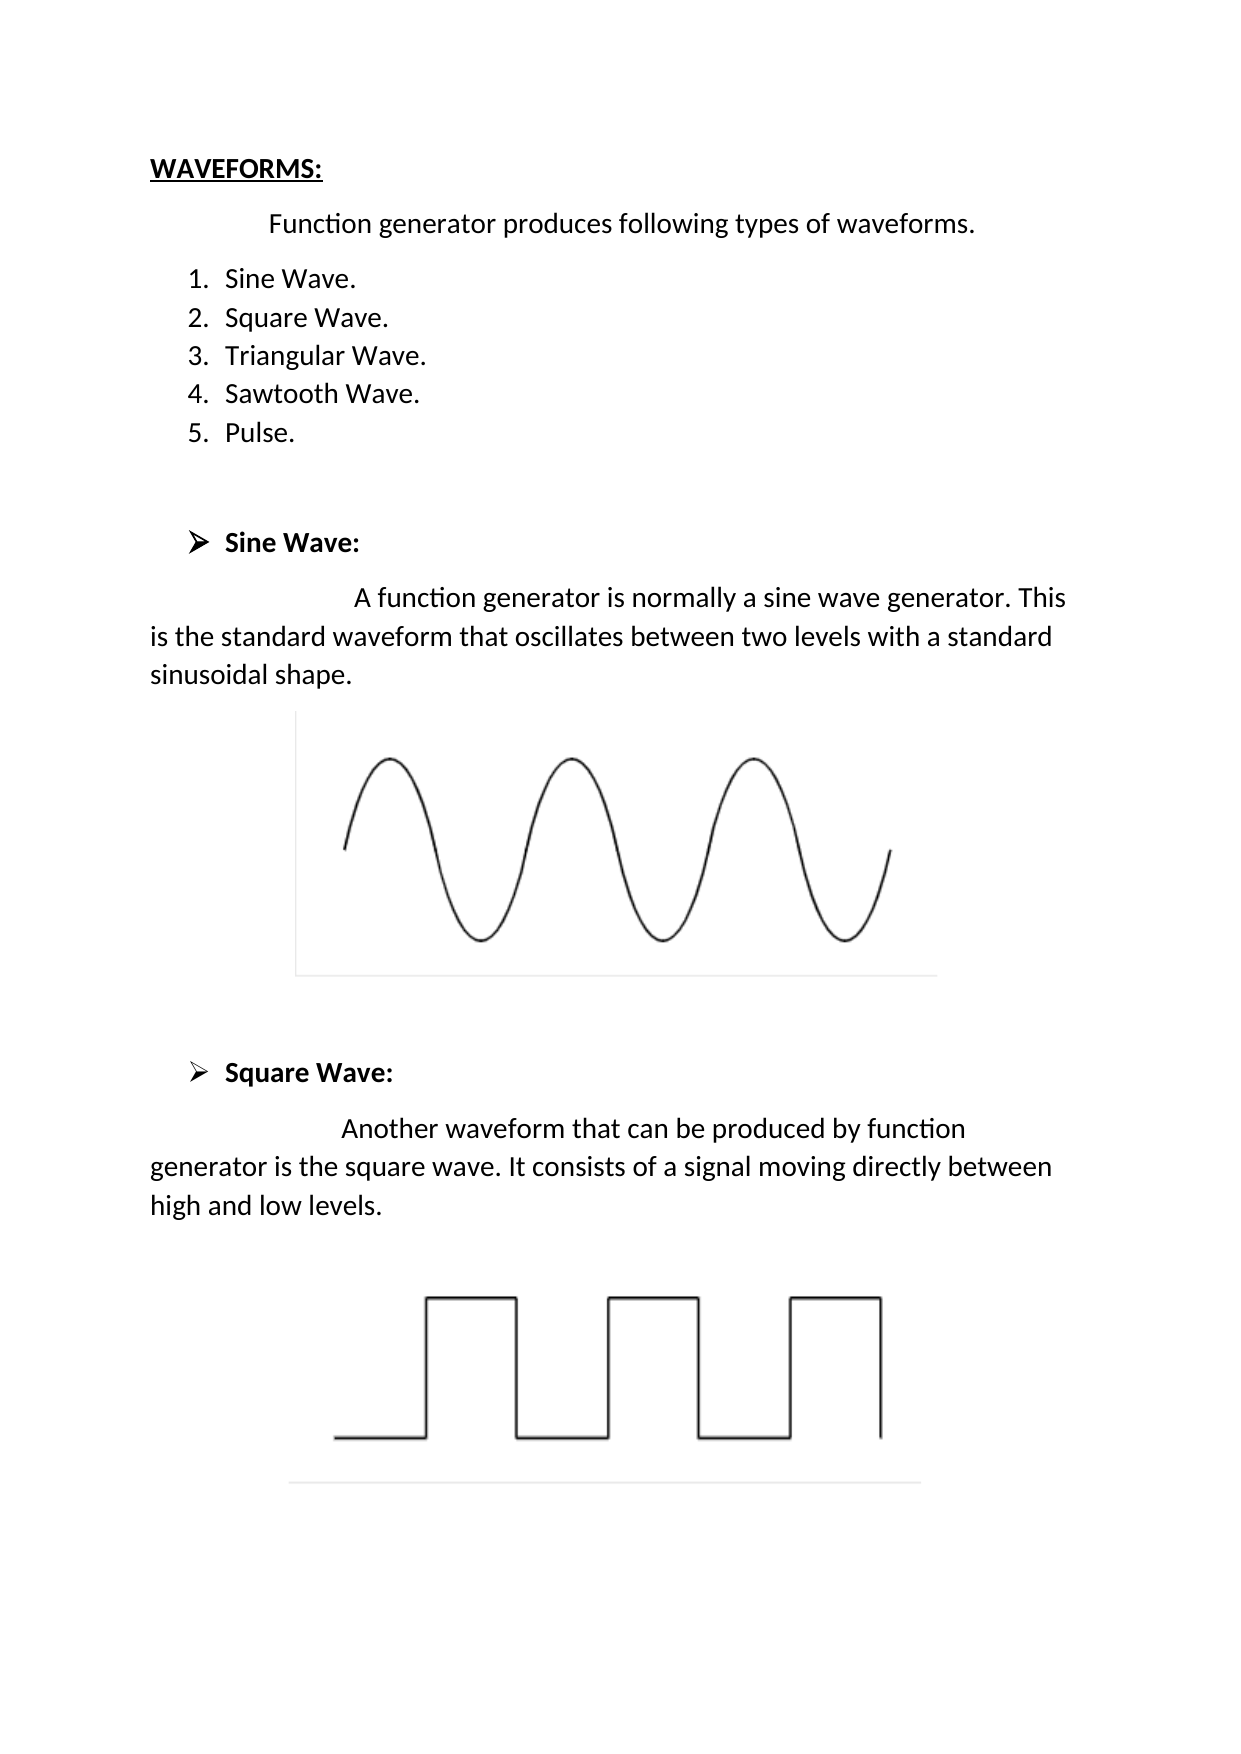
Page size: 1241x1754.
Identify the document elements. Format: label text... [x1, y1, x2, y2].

list Triangular Wave. [187, 337, 1090, 373]
text Another waveform that can be produced by function generator is the square wave. It consists of a signal moving directly between high and low levels. [150, 1110, 1090, 1222]
list Sine Wave. [187, 260, 1090, 296]
picture [295, 711, 938, 980]
list Square Wave. [187, 299, 1090, 334]
list Pulse. [187, 414, 1090, 449]
list Sawtooth Wave. [187, 376, 1090, 411]
list Sine Wave: [187, 524, 1090, 560]
text Function generator produces following types of waveforms. [150, 205, 1090, 241]
text WAVEFORMS: [150, 150, 1090, 186]
text A function generator is normally a sine wave generator. This is the standard waveform that oscillates between two levels with a standard sinusoidal shape. [150, 579, 1090, 692]
picture [288, 1241, 922, 1486]
list Square Wave: [187, 1054, 1090, 1090]
